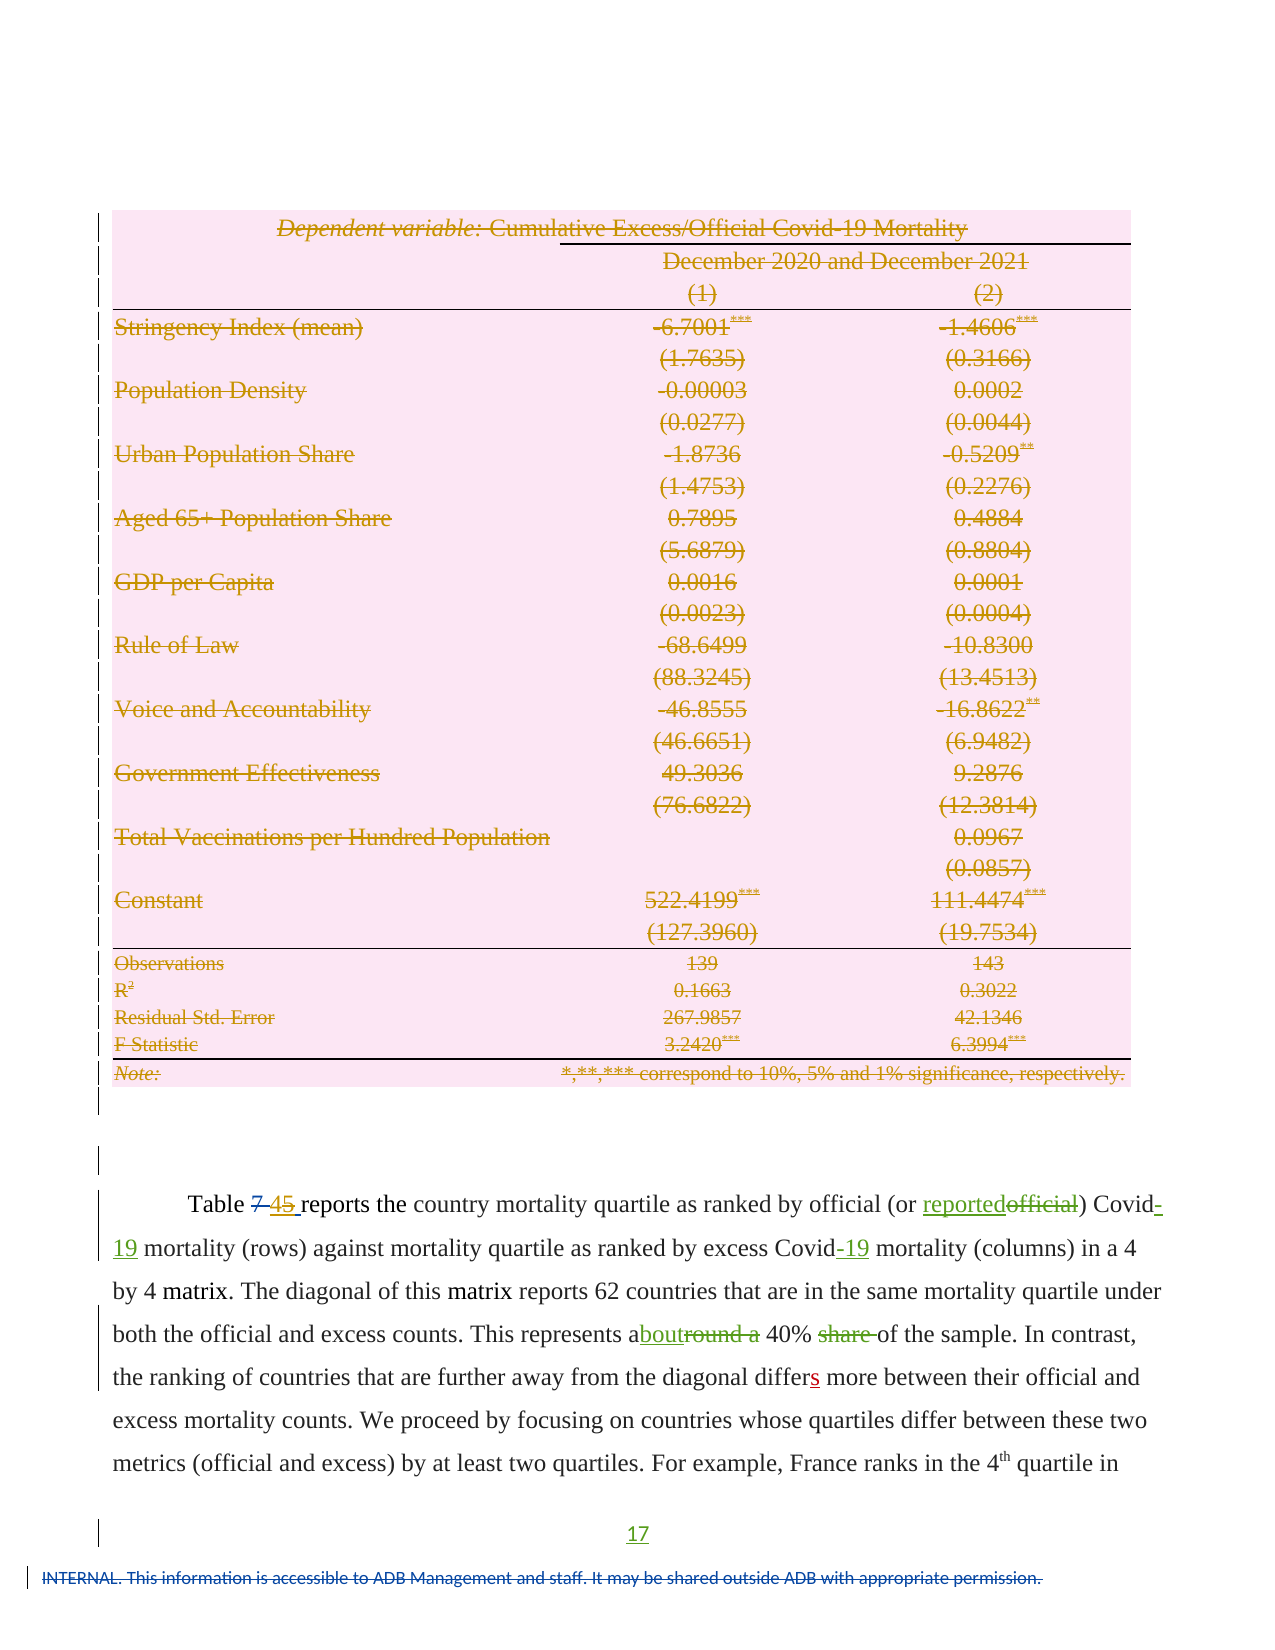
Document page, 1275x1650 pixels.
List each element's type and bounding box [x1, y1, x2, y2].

text [112, 1189, 1162, 1477]
